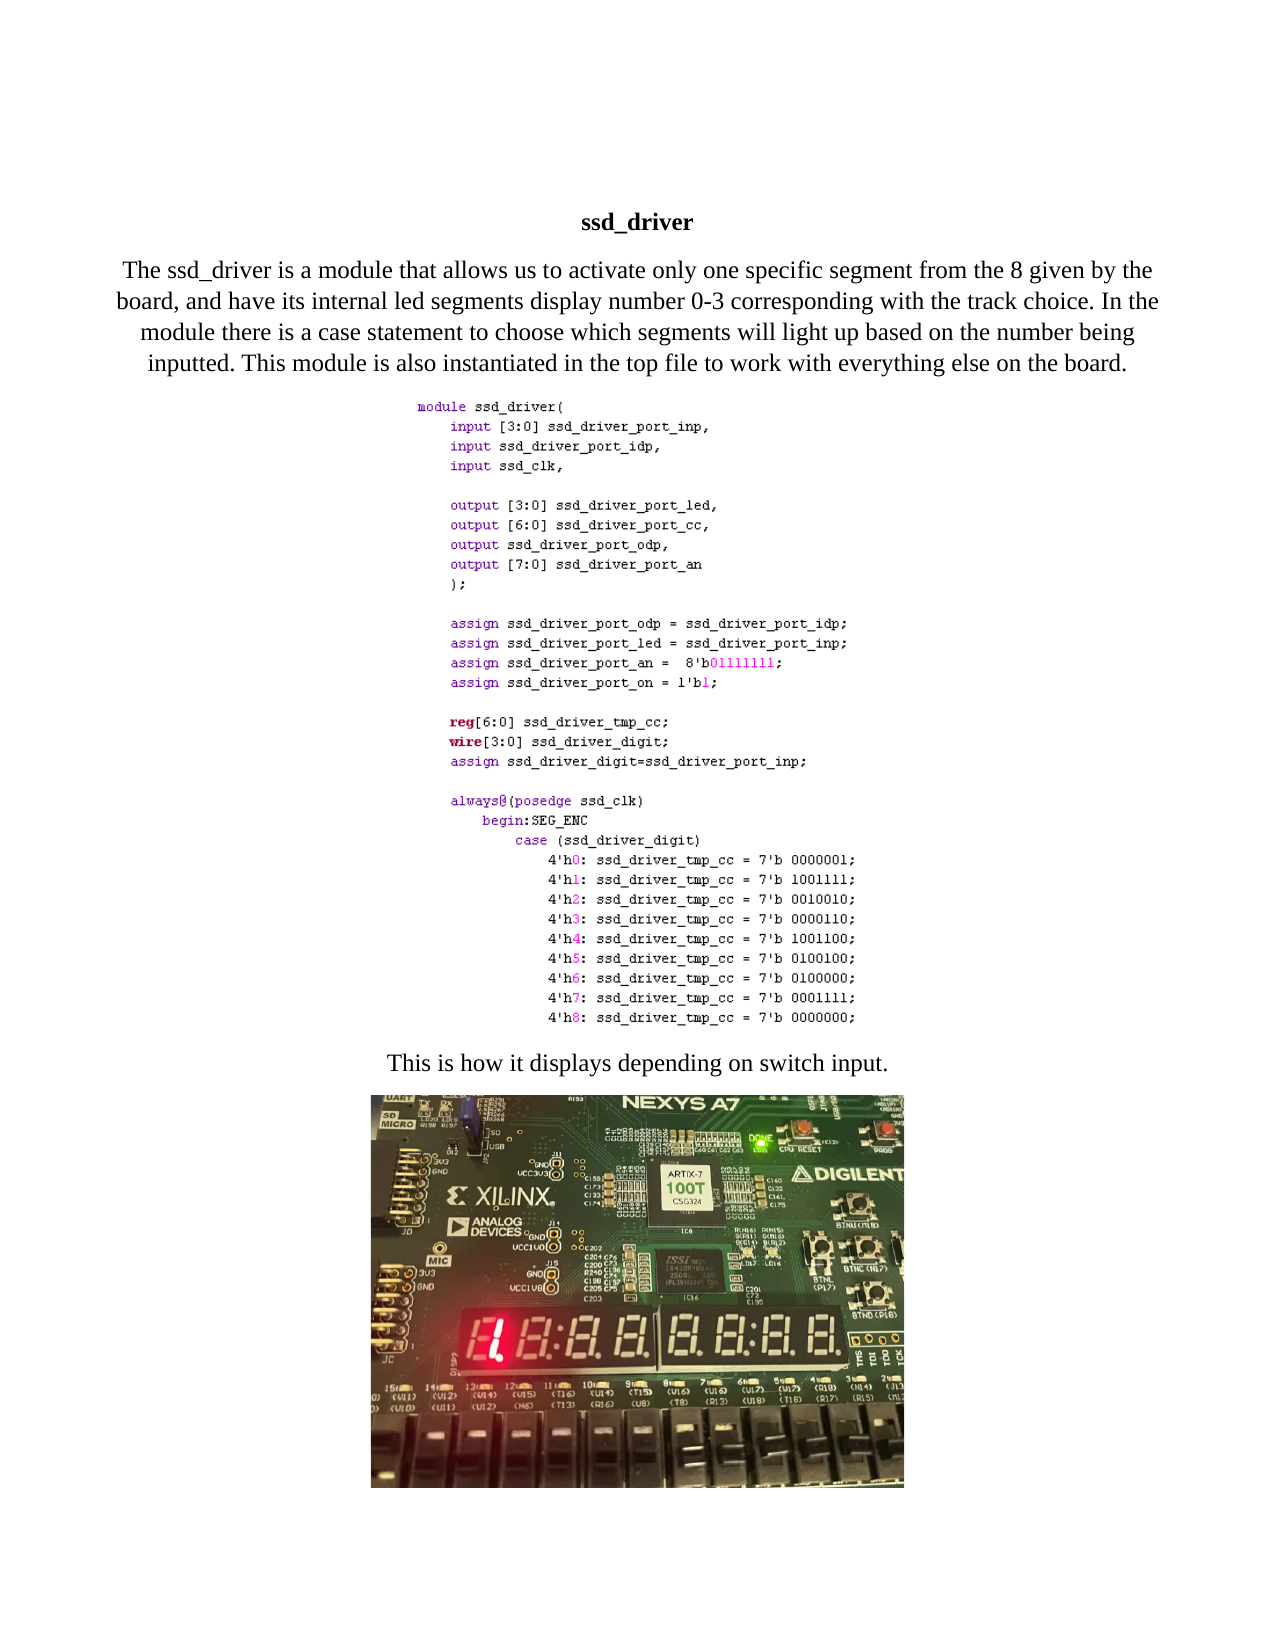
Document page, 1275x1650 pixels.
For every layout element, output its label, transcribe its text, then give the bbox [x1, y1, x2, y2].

text This is how it displays depending on switch input. [105, 1048, 1170, 1076]
picture [370, 1095, 905, 1488]
text The ssd_driver is a module that allows us to activate only one specific segment from the 8 given by the board, and have its internal led segments display number 0-3 corresponding with the track choice. In the module there is a case statement to choose which segments will light up based on the number being inputted. This module is also instantiated in the top file to work with everything else on the board. [105, 255, 1170, 377]
picture [412, 395, 863, 1029]
text ssd_driver [105, 207, 1170, 236]
